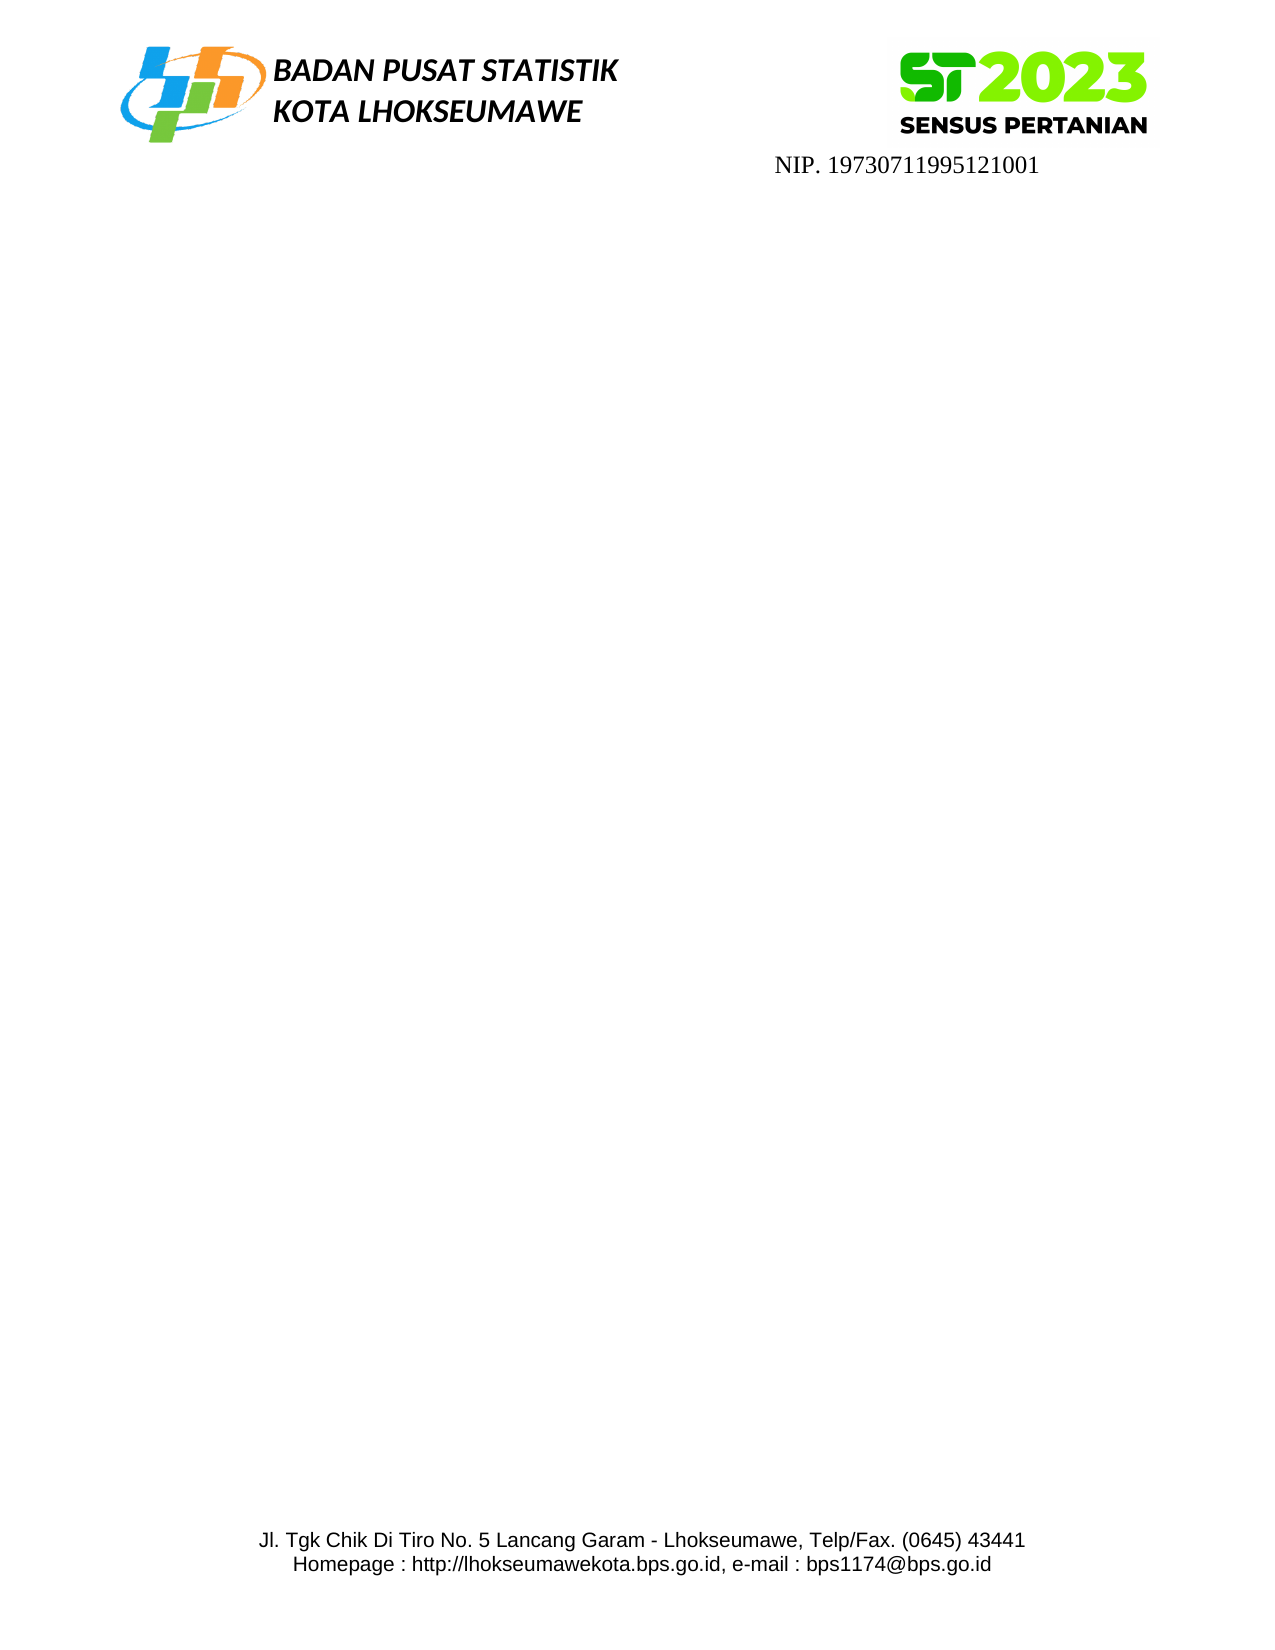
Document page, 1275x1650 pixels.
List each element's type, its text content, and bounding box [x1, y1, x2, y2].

picture [114, 39, 272, 149]
picture [886, 37, 1161, 148]
text NIP. 19730711995121001 [643, 150, 1107, 179]
